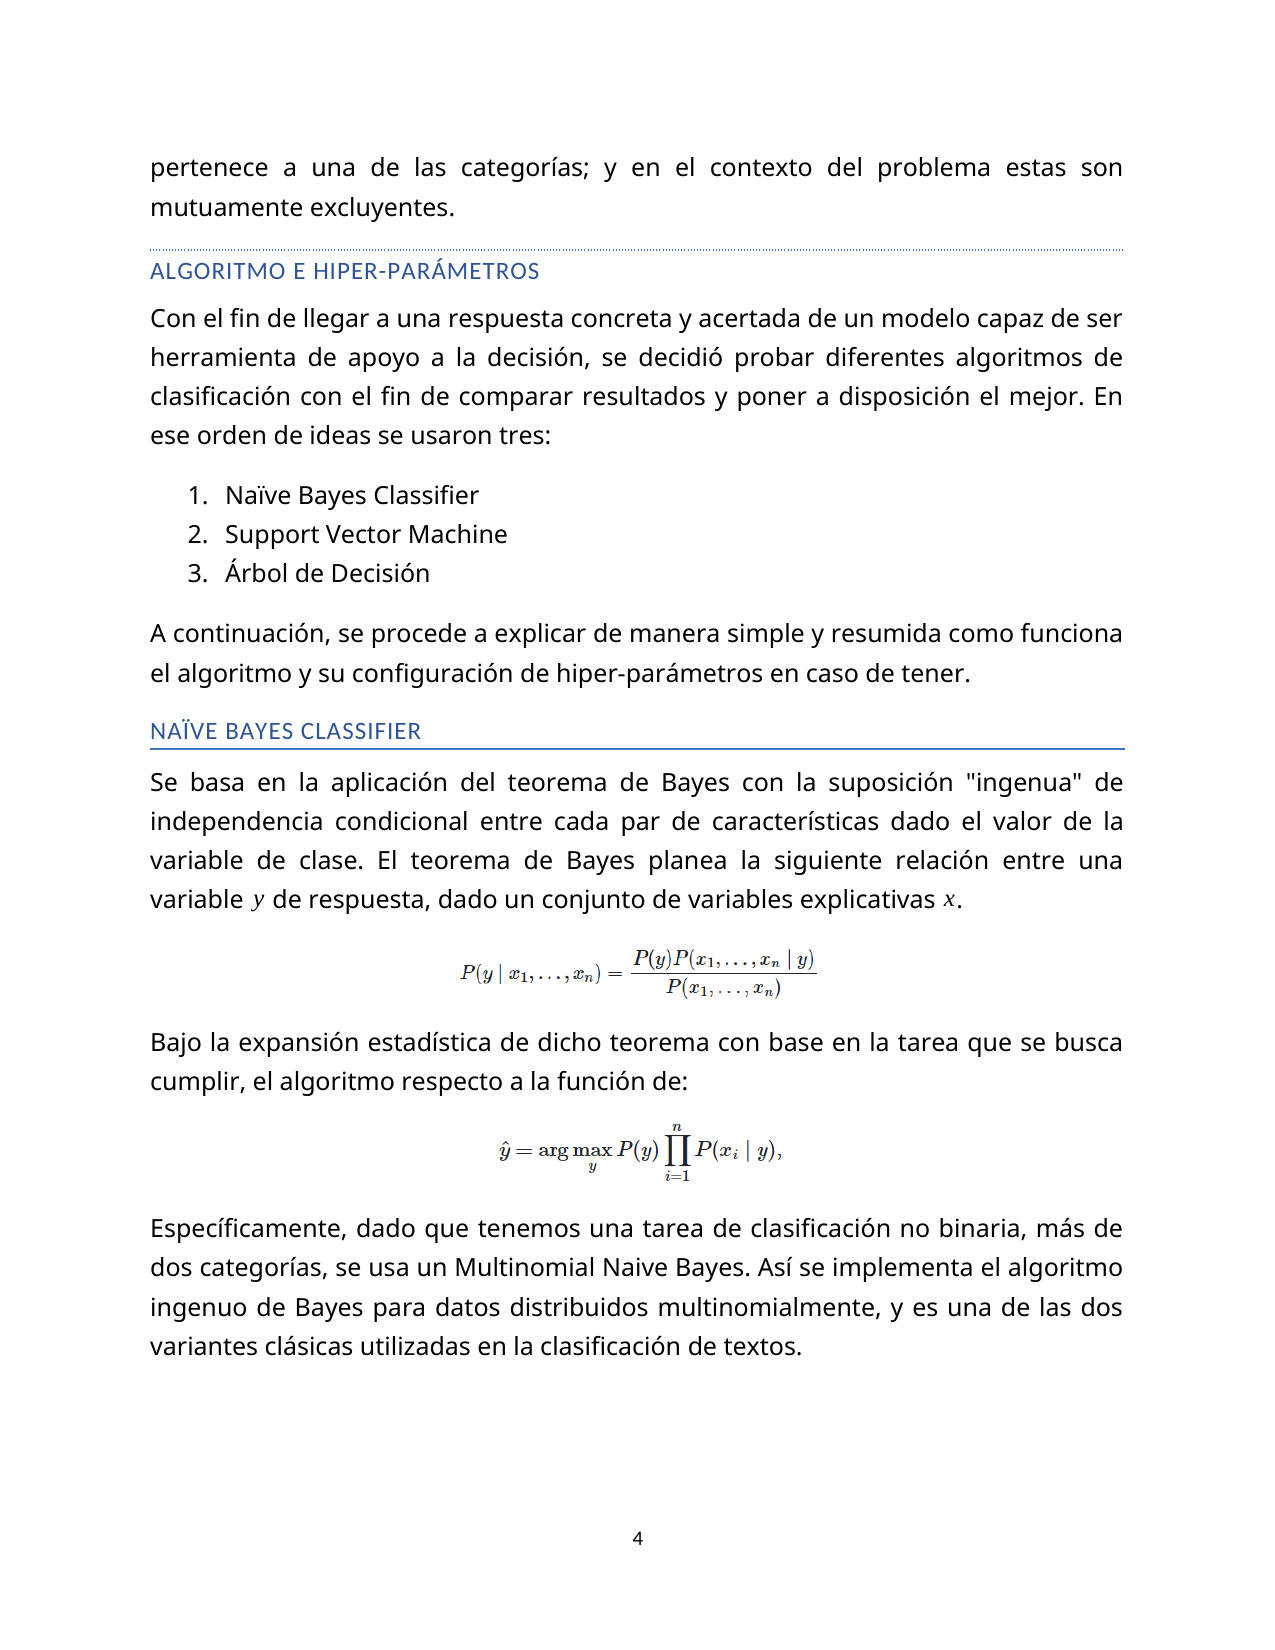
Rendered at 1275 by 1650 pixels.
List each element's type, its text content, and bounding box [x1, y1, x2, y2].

list Support Vector Machine [187, 517, 1125, 551]
subtitle Naïve Bayes Classifier [150, 715, 1125, 748]
text Específicamente, dado que tenemos una tarea de clasificación no binaria, más de dos categorías, se usa un Multinomial Naive Bayes. Así se implementa el algoritmo ingenuo de Bayes para datos distribuidos multinomialmente, y es una de las dos variantes clásicas utilizadas en la clasificación de textos. [150, 1211, 1125, 1362]
list Naïve Bayes Classifier [187, 478, 1125, 512]
text Con el fin de llegar a una respuesta concreta y acertada de un modelo capaz de ser herramienta de apoyo a la decisión, se decidió probar diferentes algoritmos de clasificación con el fin de comparar resultados y poner a disposición el mejor. En ese orden de ideas se usaron tres: [150, 300, 1125, 452]
text Bajo la expansión estadística de dicho teorema con base en la tarea que se busca cumplir, el algoritmo respecto a la función de: [150, 1024, 1125, 1097]
subtitle Algoritmo e Hiper-Parámetros [150, 249, 1125, 285]
picture [450, 941, 826, 1000]
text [150, 150, 1125, 223]
picture [488, 1123, 787, 1187]
text A continuación, se procede a explicar de manera simple y resumida como funciona el algoritmo y su configuración de hiper-parámetros en caso de tener. [150, 616, 1125, 689]
list Árbol de Decisión [187, 556, 1125, 590]
text Se basa en la aplicación del teorema de Bayes con la suposición "ingenua" de independencia condicional entre cada par de características dado el valor de la variable de clase. El teorema de Bayes planea la siguiente relación entre una variable de respuesta, dado un conjunto de variables explicativas . [150, 764, 1125, 916]
